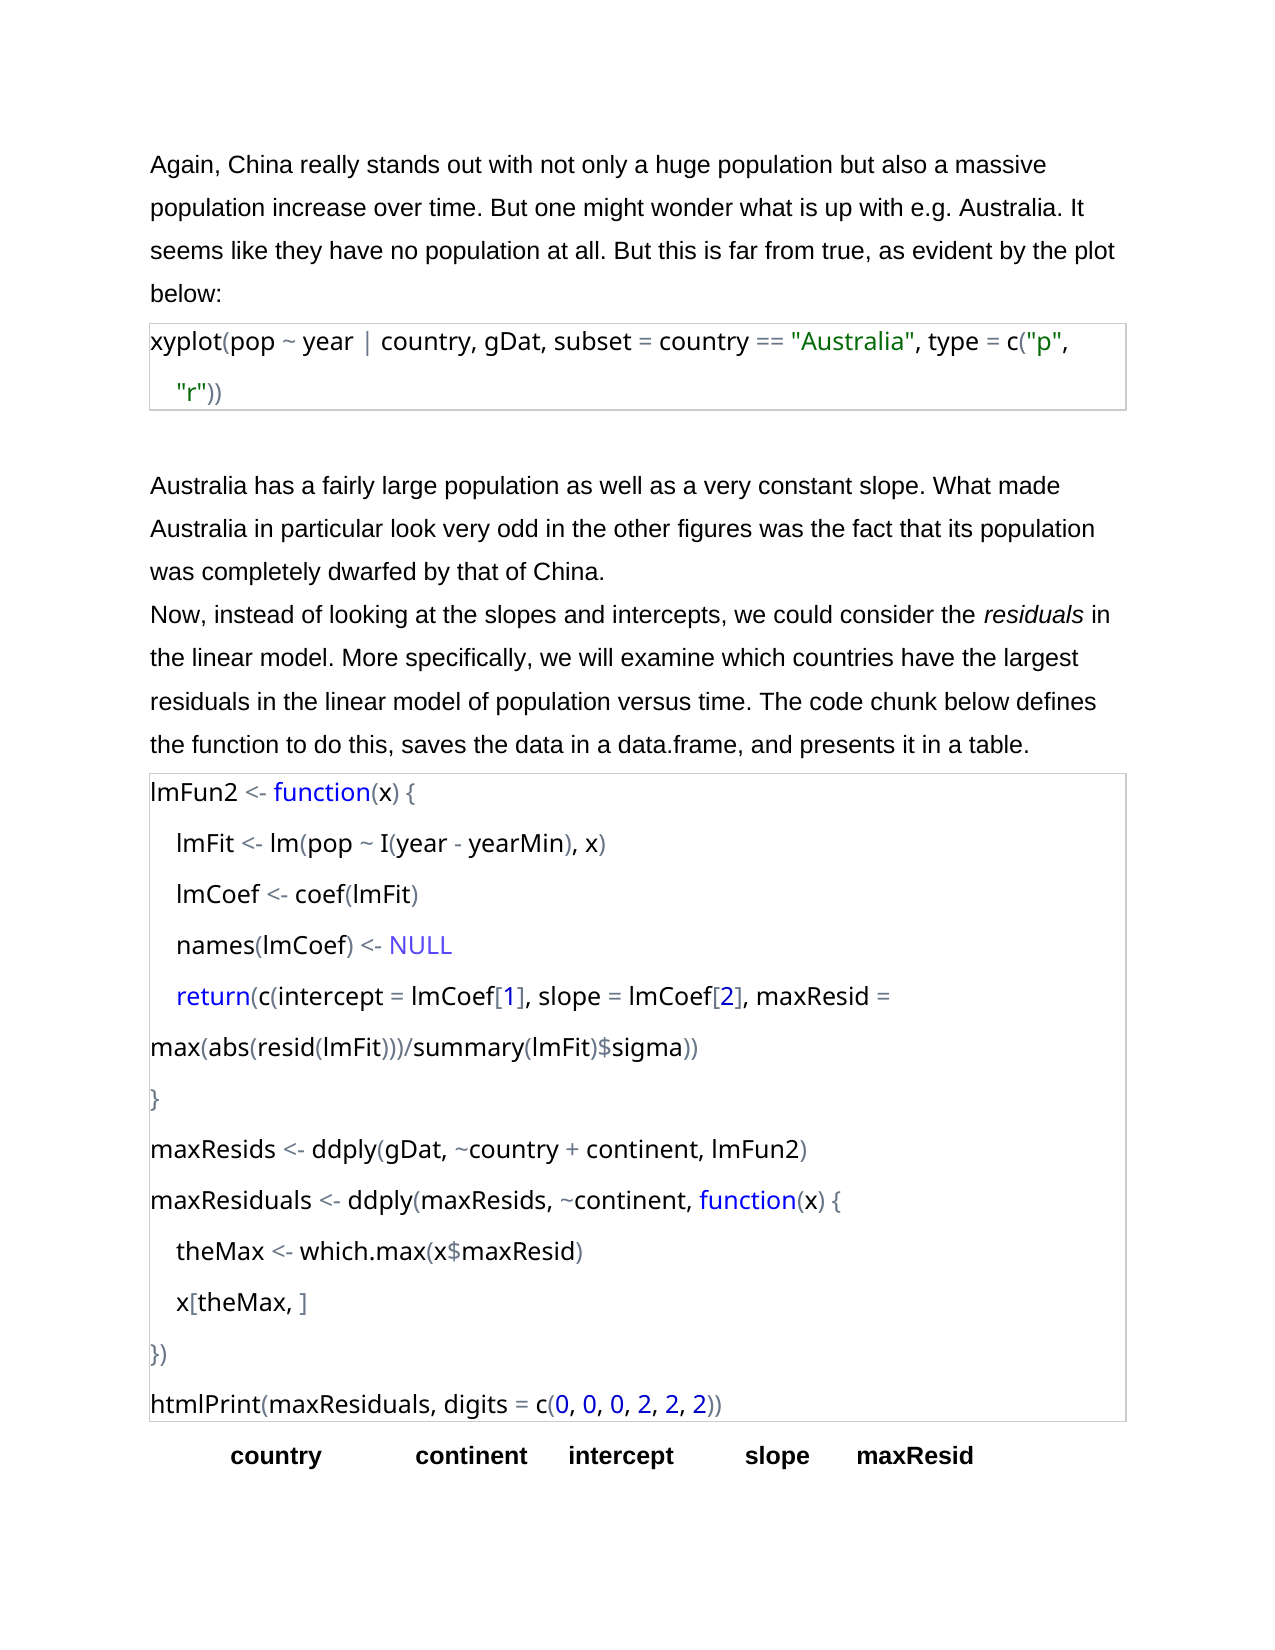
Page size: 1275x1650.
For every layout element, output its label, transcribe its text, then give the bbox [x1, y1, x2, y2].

text maxResids <- ddply(gDat, ~country + continent, lmFun2) [150, 1130, 1125, 1166]
text lmFun2 <- function(x) { [150, 774, 1125, 808]
text }) [150, 1334, 1125, 1370]
text htmlPrint(maxResiduals, digits = c(0, 0, 0, 2, 2, 2)) [150, 1385, 1125, 1421]
text x[theMax, ] [150, 1283, 1125, 1319]
text Australia has a fairly large population as well as a very constant slope. What made Australia in particular look very odd in the other figures was the fact that its population was completely dwarfed by that of China. [150, 471, 1125, 586]
text xyplot(pop ~ year | country, gDat, subset = country == "Australia", type = c("p", [150, 324, 1125, 358]
text lmCoef <- coef(lmFit) [150, 875, 1125, 910]
text maxResiduals <- ddply(maxResids, ~continent, function(x) { [150, 1181, 1125, 1217]
text } [150, 1079, 1125, 1114]
table_header continent [404, 1439, 539, 1484]
table_header slope [703, 1439, 852, 1484]
text lmFit <- lm(pop ~ I(year - yearMin), x) [150, 824, 1125, 859]
text Again, China really stands out with not only a huge population but also a massive population increase over time. But one might wonder what is up with e.g. Australia. It seems like they have no population at all. But this is far from true, as evident by the plot below: [150, 150, 1125, 308]
table_header intercept [539, 1439, 702, 1484]
text theMax <- which.max(x$maxResid) [150, 1232, 1125, 1268]
table_header maxResid [852, 1439, 978, 1484]
text "r")) [150, 373, 1125, 409]
text Now, instead of looking at the slopes and intercepts, we could consider the residuals in the linear model. More specifically, we will examine which countries have the largest residuals in the linear model of population versus time. The code chunk below defines the function to do this, saves the data in a data.frame, and presents it in a table. [150, 600, 1125, 758]
text return(c(intercept = lmCoef[1], slope = lmCoef[2], maxResid = max(abs(resid(lmFit)))/summary(lmFit)$sigma)) [150, 977, 1125, 1063]
table_header country [149, 1439, 404, 1484]
text names(lmCoef) <- NULL [150, 926, 1125, 961]
